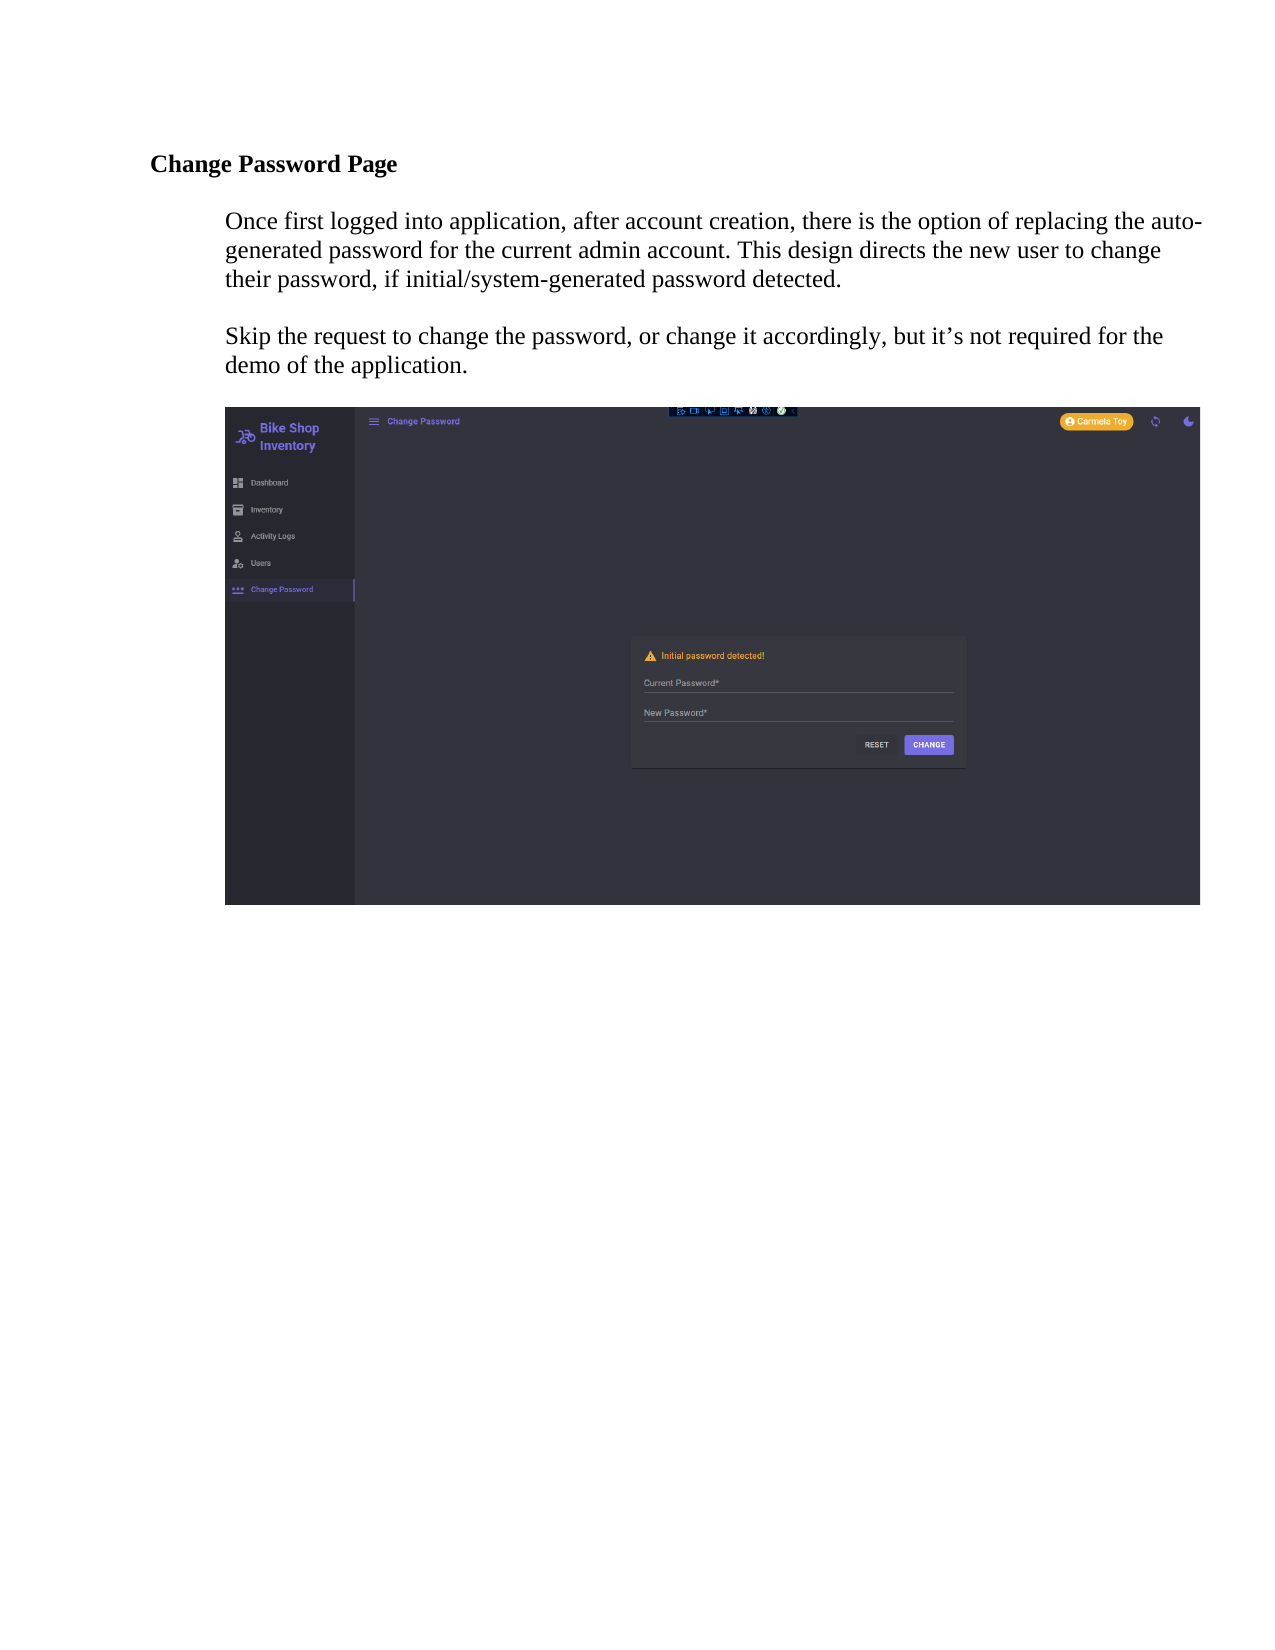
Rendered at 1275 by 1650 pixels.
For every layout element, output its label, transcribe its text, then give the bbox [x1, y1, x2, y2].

picture [225, 407, 1200, 905]
text Once first logged into application, after account creation, there is the option of replacing the auto-generated password for the current admin account. This design directs the new user to change their password, if initial/system-generated password detected. [225, 206, 1210, 293]
text Change Password Page [150, 149, 1210, 178]
text Skip the request to change the password, or change it accordingly, but it’s not required for the demo of the application. [225, 321, 1210, 379]
